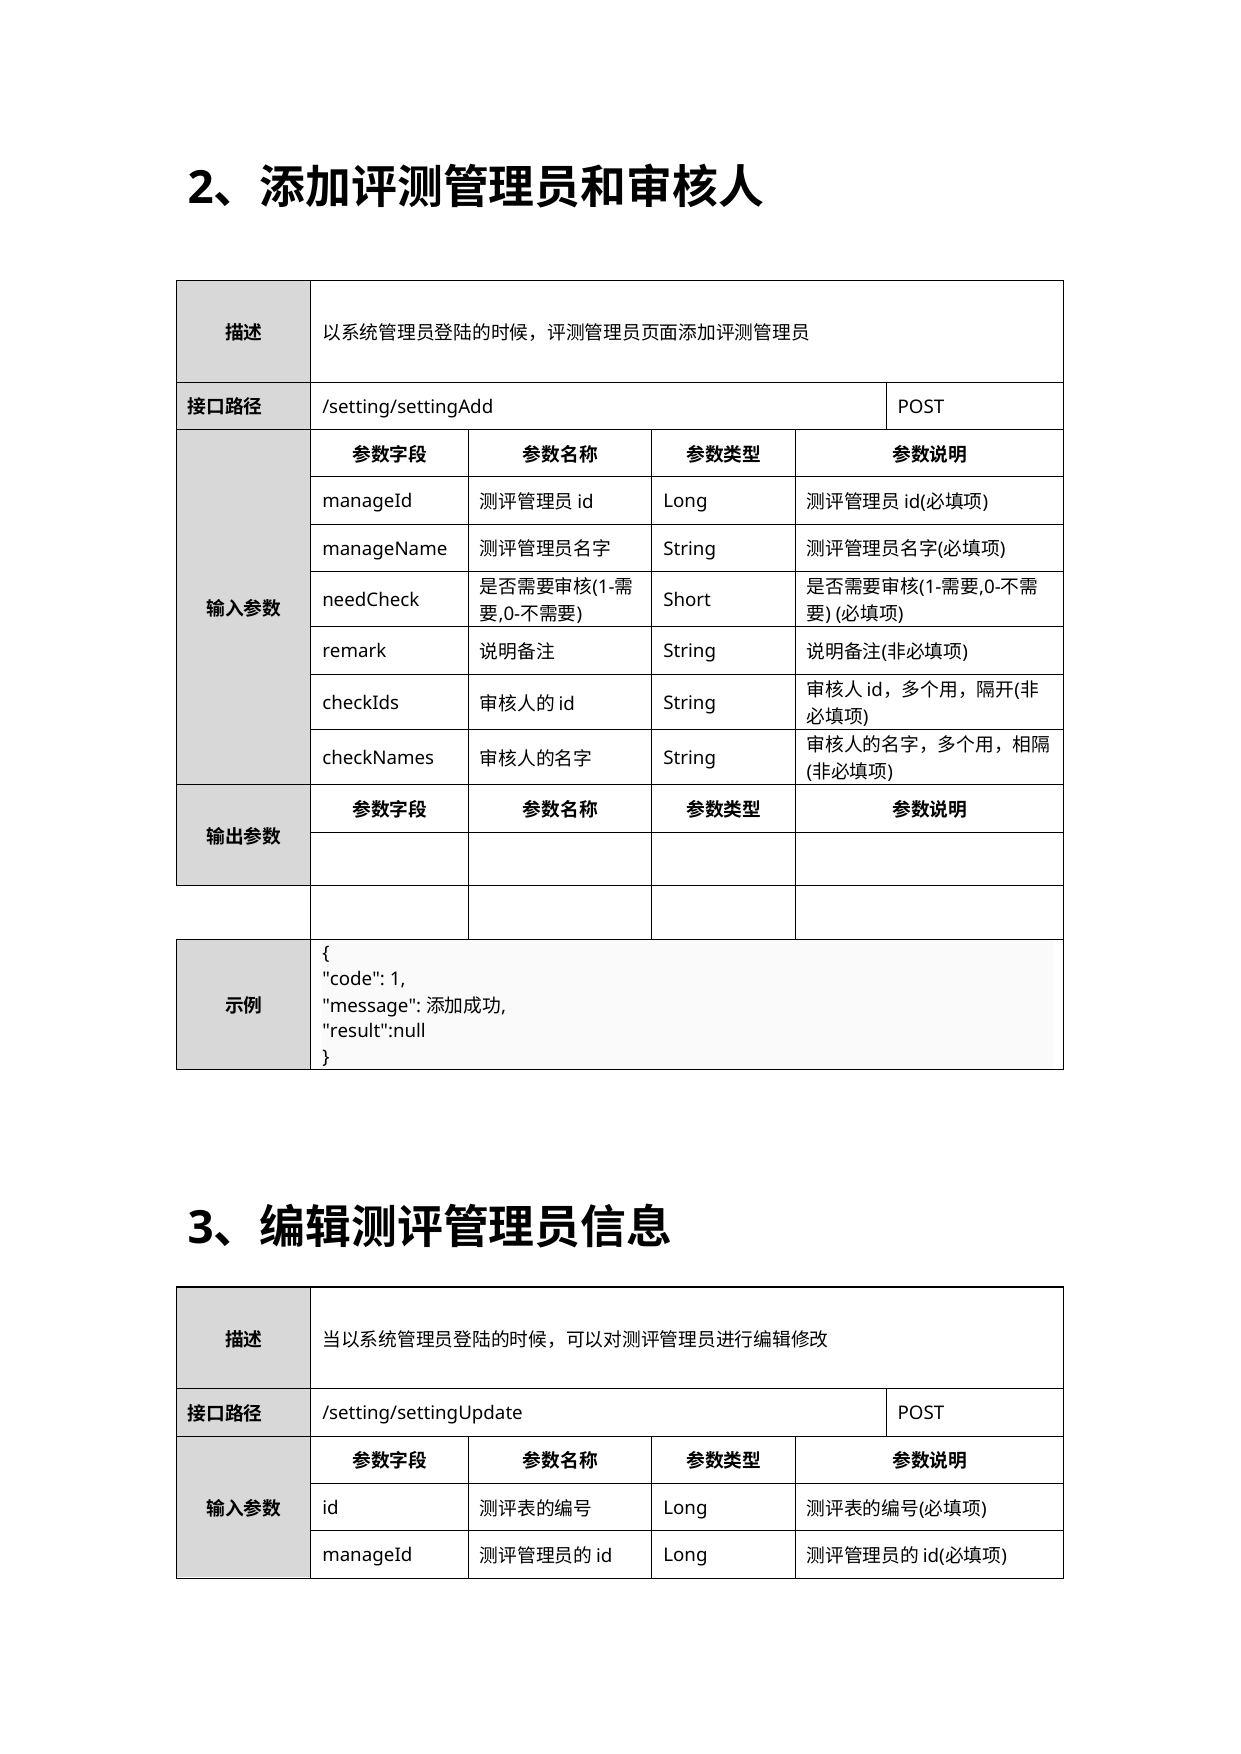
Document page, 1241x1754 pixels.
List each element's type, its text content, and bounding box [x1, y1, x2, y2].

table_cell POST [887, 1389, 1063, 1436]
table_cell [469, 886, 651, 938]
table_cell checkNames [311, 730, 468, 784]
table_cell 参数说明 [796, 430, 1063, 476]
table_cell 参数字段 [311, 785, 468, 832]
table_cell POST [887, 383, 1063, 429]
table_cell 测评管理员的id [469, 1531, 651, 1577]
table_cell [652, 833, 795, 885]
table_cell [469, 833, 651, 885]
table_cell 测评表的编号 [469, 1484, 651, 1530]
table_cell 审核人id，多个用，隔开(非必填项) [796, 675, 1063, 729]
table_cell 参数类型 [652, 1437, 795, 1483]
table_header 当以系统管理员登陆的时候，可以对测评管理员进行编辑修改 [311, 1288, 1063, 1388]
table_cell 说明备注(非必填项) [796, 627, 1063, 673]
table_cell String [652, 730, 795, 784]
table_cell /setting/settingUpdate [311, 1389, 886, 1436]
table_cell [796, 833, 1063, 885]
table_cell 审核人的名字 [469, 730, 651, 784]
table_cell Long [652, 1531, 795, 1577]
table_cell 测评管理员id(必填项) [796, 477, 1063, 523]
table_cell [652, 886, 795, 938]
table_cell manageId [311, 477, 468, 523]
table_cell 审核人的名字，多个用，相隔(非必填项) [796, 730, 1063, 784]
table_cell checkIds [311, 675, 468, 729]
table_cell 示例 [177, 940, 310, 1069]
table_cell 接口路径 [177, 1389, 310, 1436]
table_cell 测评管理员名字(必填项) [796, 525, 1063, 571]
table_cell 测评管理员名字 [469, 525, 651, 571]
table_cell 参数说明 [796, 1437, 1063, 1483]
table_cell 是否需要审核(1-需要,0-不需要) [469, 572, 651, 626]
table_cell 参数字段 [311, 430, 468, 476]
table_cell 参数名称 [469, 1437, 651, 1483]
table_cell String [652, 525, 795, 571]
table_cell 输出参数 [177, 785, 310, 885]
table_cell [796, 886, 1063, 938]
subtitle 添加评测管理员和审核人 [187, 150, 1053, 217]
table_cell 接口路径 [177, 383, 310, 429]
table_cell 说明备注 [469, 627, 651, 673]
table_cell 参数说明 [796, 785, 1063, 832]
table_cell 测评管理员id [469, 477, 651, 523]
table_cell String [652, 627, 795, 673]
table_cell 参数名称 [469, 430, 651, 476]
table_cell [311, 833, 468, 885]
table_cell manageName [311, 525, 468, 571]
table_cell 输入参数 [177, 1437, 310, 1577]
table_cell 测评表的编号(必填项) [796, 1484, 1063, 1530]
table_cell manageId [311, 1531, 468, 1577]
table_cell String [652, 675, 795, 729]
table_cell 是否需要审核(1-需要,0-不需要) (必填项) [796, 572, 1063, 626]
table_cell 测评管理员的id(必填项) [796, 1531, 1063, 1577]
table_cell needCheck [311, 572, 468, 626]
table_cell 参数类型 [652, 785, 795, 832]
subtitle 编辑测评管理员信息 [187, 1191, 1053, 1257]
table_header 以系统管理员登陆的时候，评测管理员页面添加评测管理员 [311, 281, 1063, 382]
table_header 描述 [177, 1288, 310, 1388]
table_header 描述 [177, 281, 310, 382]
table_cell 参数类型 [652, 430, 795, 476]
table_cell [311, 886, 468, 938]
table_cell Short [652, 572, 795, 626]
table_cell Long [652, 477, 795, 523]
table_cell /setting/settingAdd [311, 383, 886, 429]
table_cell 输入参数 [177, 430, 310, 784]
table_cell remark [311, 627, 468, 673]
table_cell Long [652, 1484, 795, 1530]
table_cell 审核人的id [469, 675, 651, 729]
table_cell 参数名称 [469, 785, 651, 832]
table_cell 参数字段 [311, 1437, 468, 1483]
table_cell id [311, 1484, 468, 1530]
